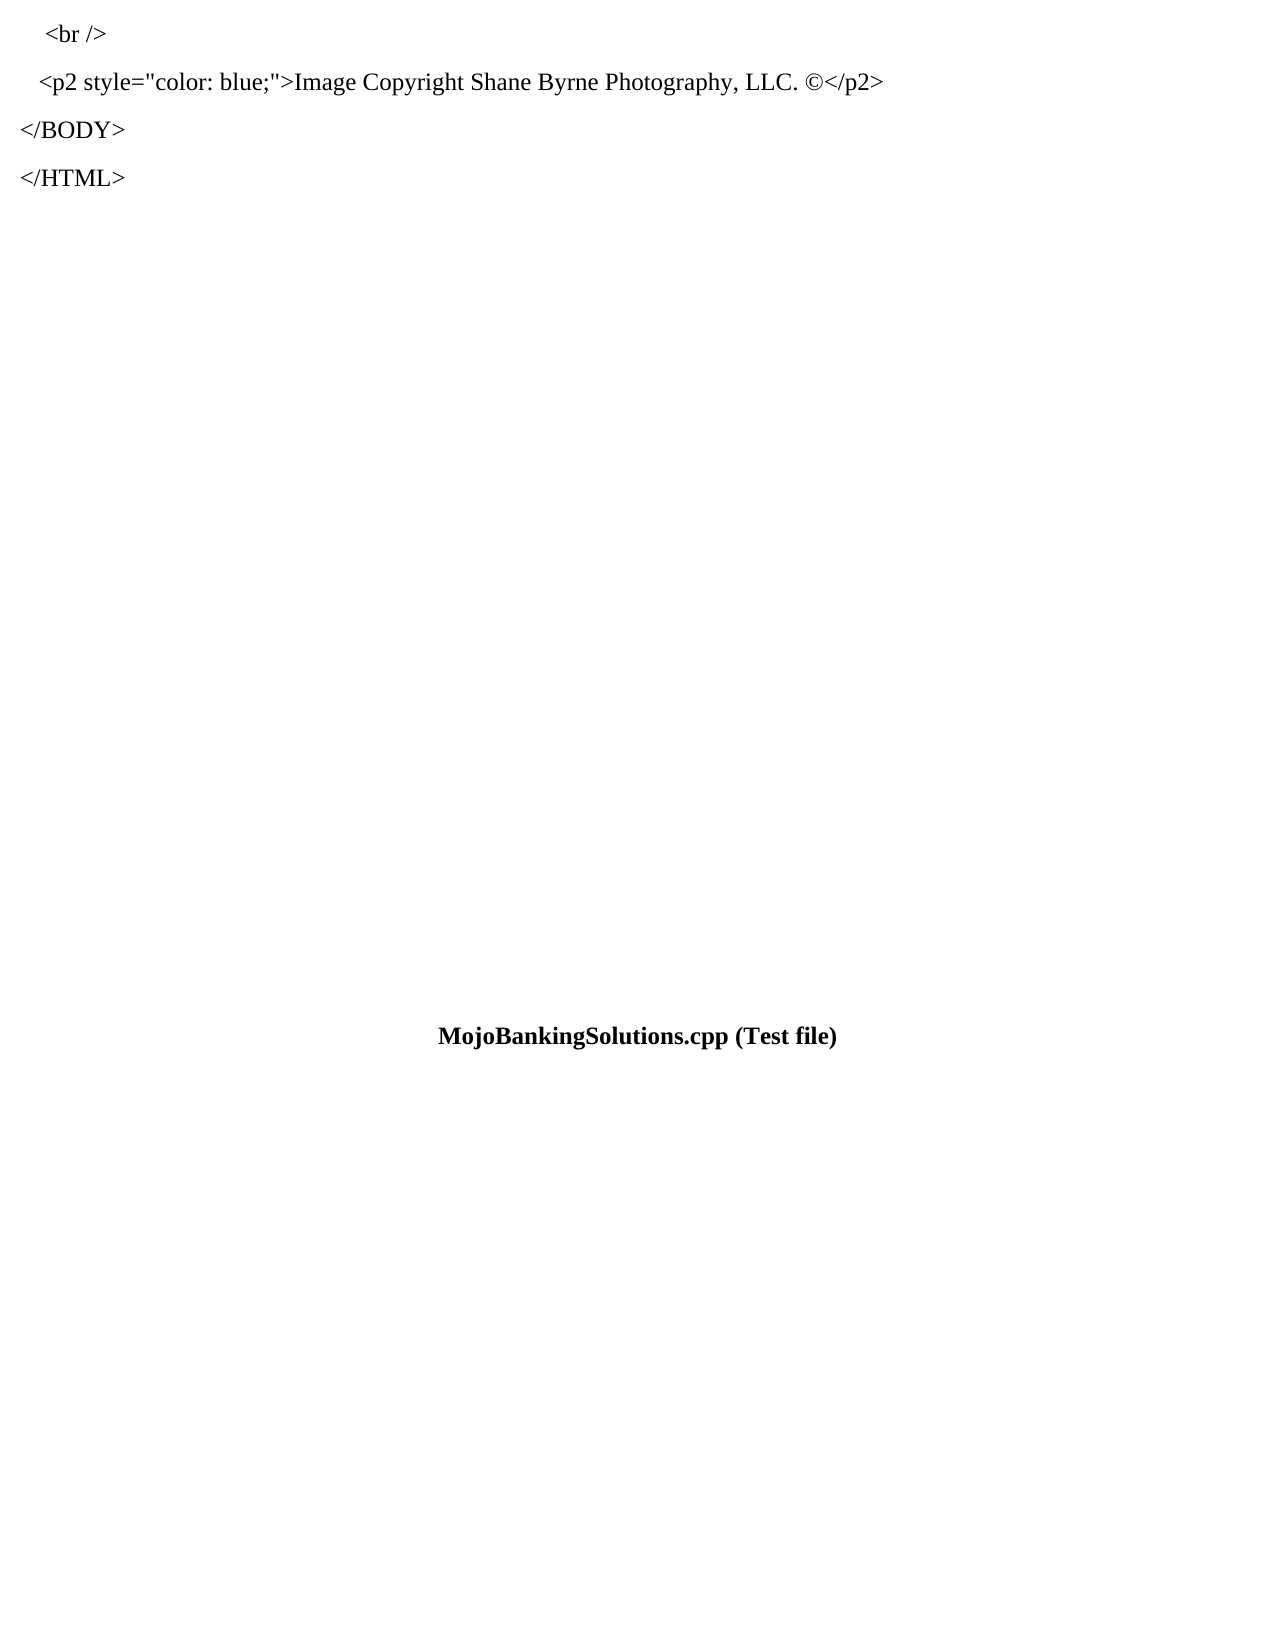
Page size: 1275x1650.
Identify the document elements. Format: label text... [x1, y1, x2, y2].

text <br /> [19, 19, 1256, 48]
text </HTML> [19, 163, 1256, 191]
text <p2 style="color: blue;">Image Copyright Shane Byrne Photography, LLC. ©</p2> [19, 67, 1256, 96]
text MojoBankingSolutions.cpp (Test file) [19, 1021, 1256, 1050]
text </BODY> [19, 115, 1256, 144]
